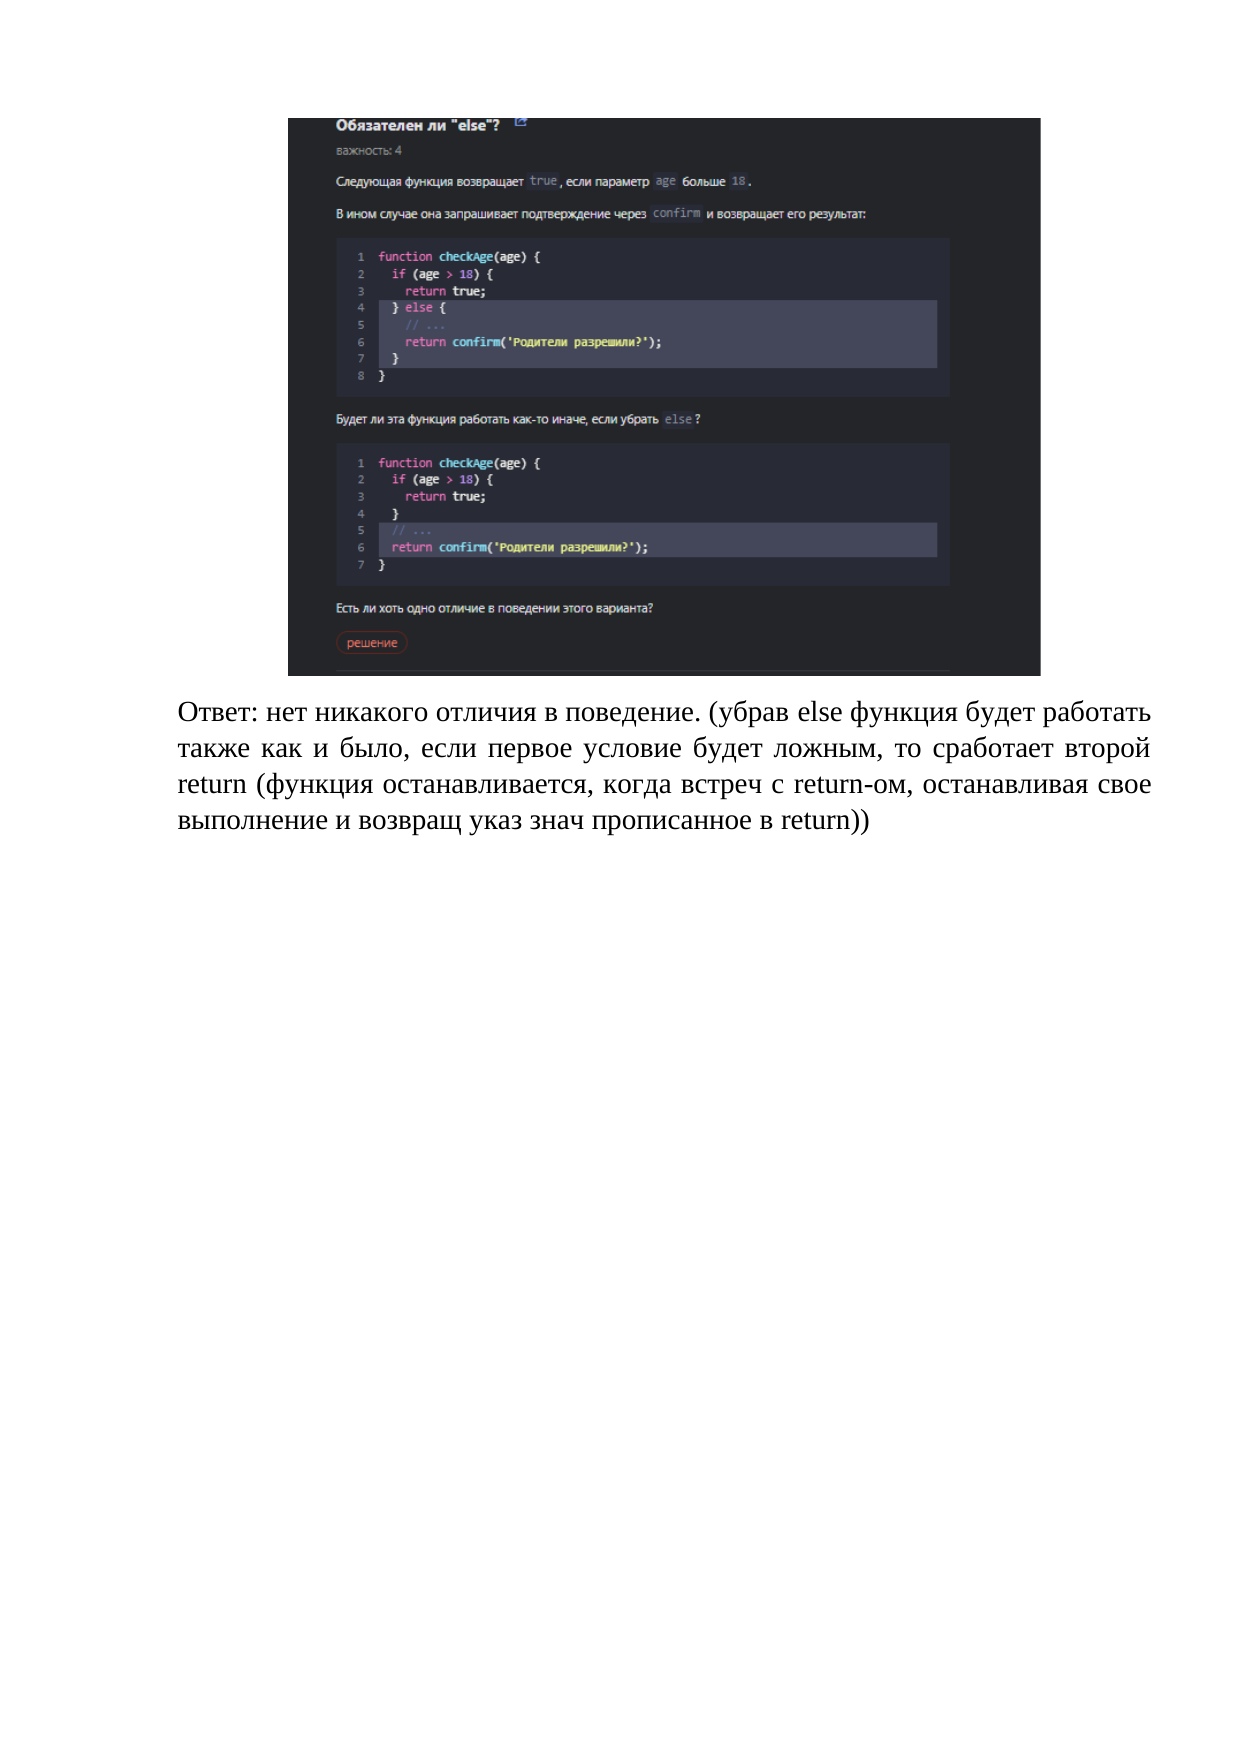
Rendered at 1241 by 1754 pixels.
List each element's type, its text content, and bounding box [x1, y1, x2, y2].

text Ответ: нет никакого отличия в поведение. (убрав else функция будет работать также как и было, если первое условие будет ложным, то сработает второй return (функция останавливается, когда встреч с return-ом, останавливая свое выполнение и возвращ указ знач прописанное в return)) [177, 694, 1152, 836]
picture [288, 118, 1041, 676]
